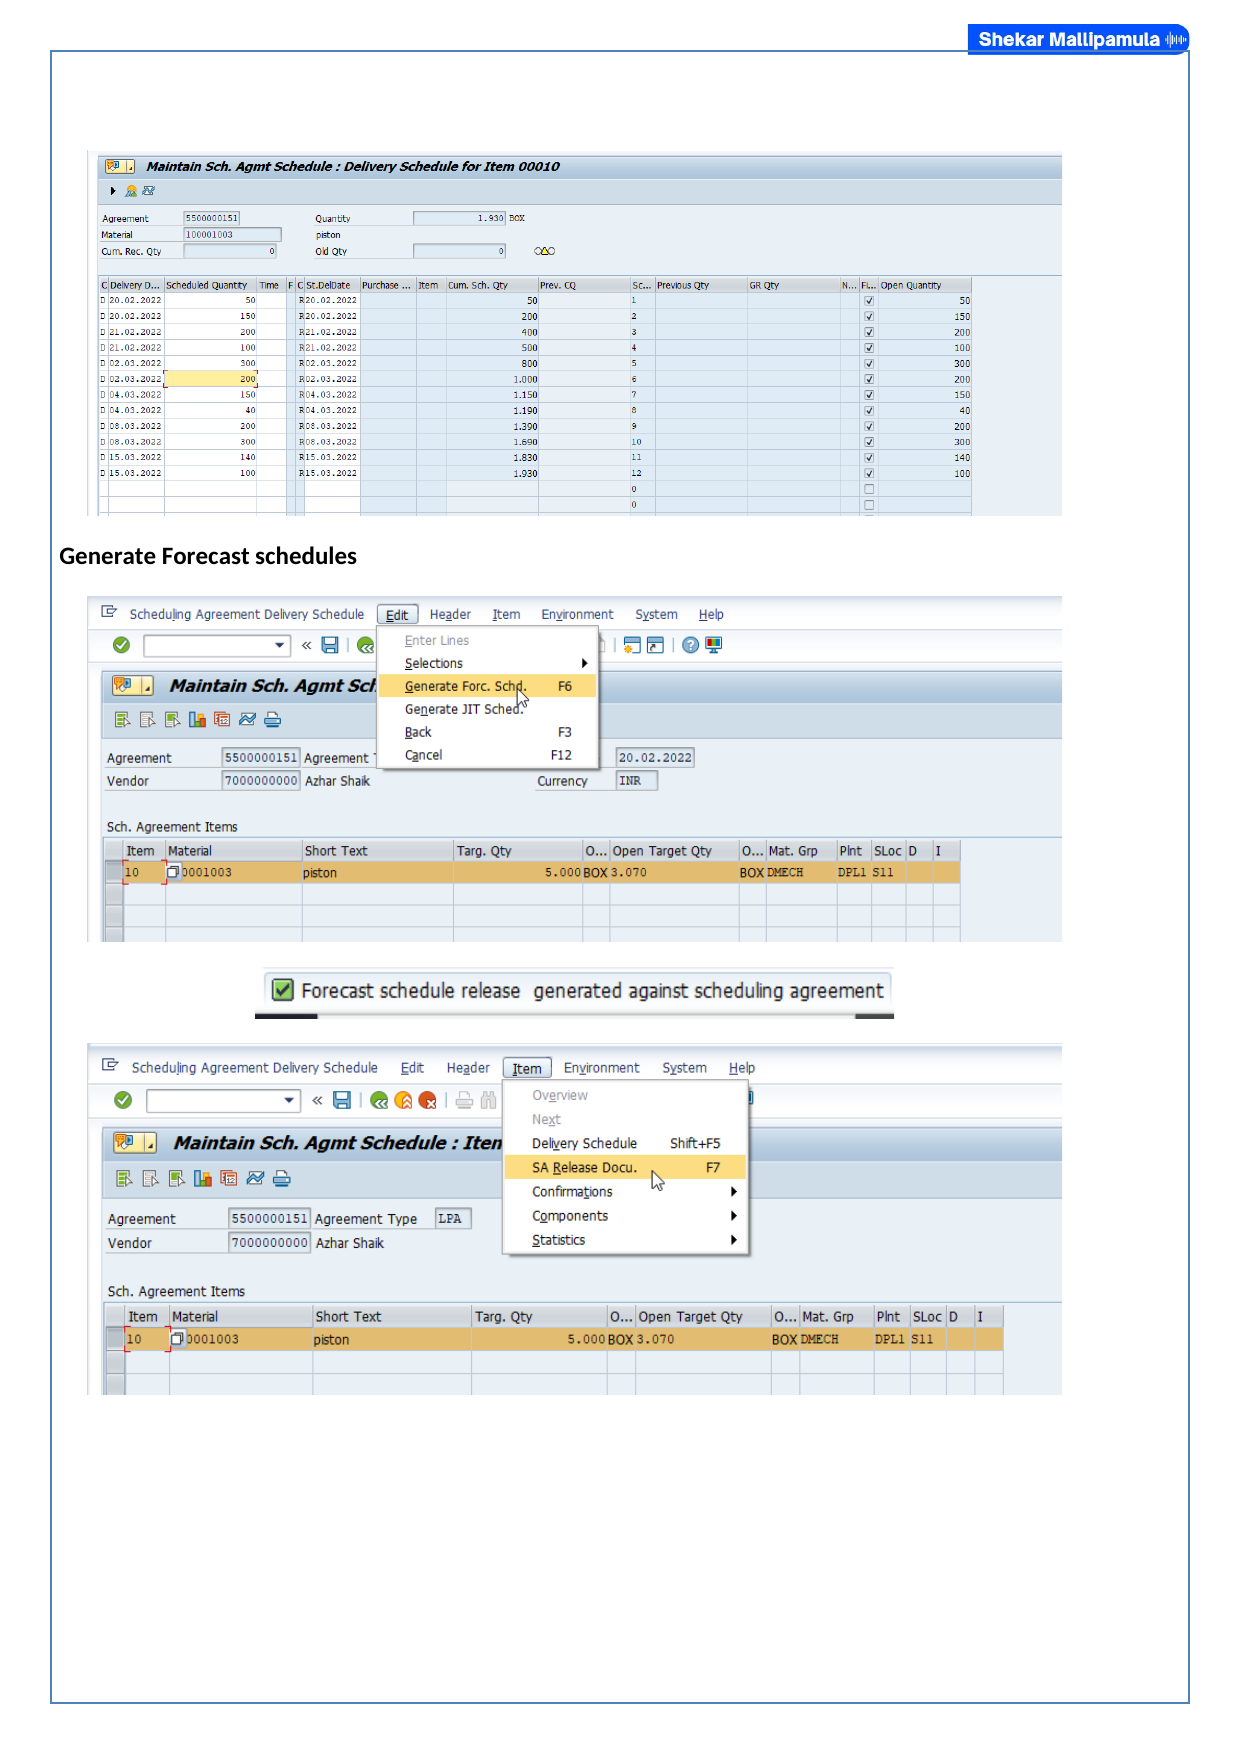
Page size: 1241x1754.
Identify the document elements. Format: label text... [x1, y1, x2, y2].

picture [87, 596, 1063, 942]
picture [967, 24, 1190, 50]
picture [255, 967, 895, 1019]
picture [87, 1043, 1063, 1395]
text Generate Forecast schedules [59, 540, 1090, 571]
picture [87, 150, 1063, 516]
